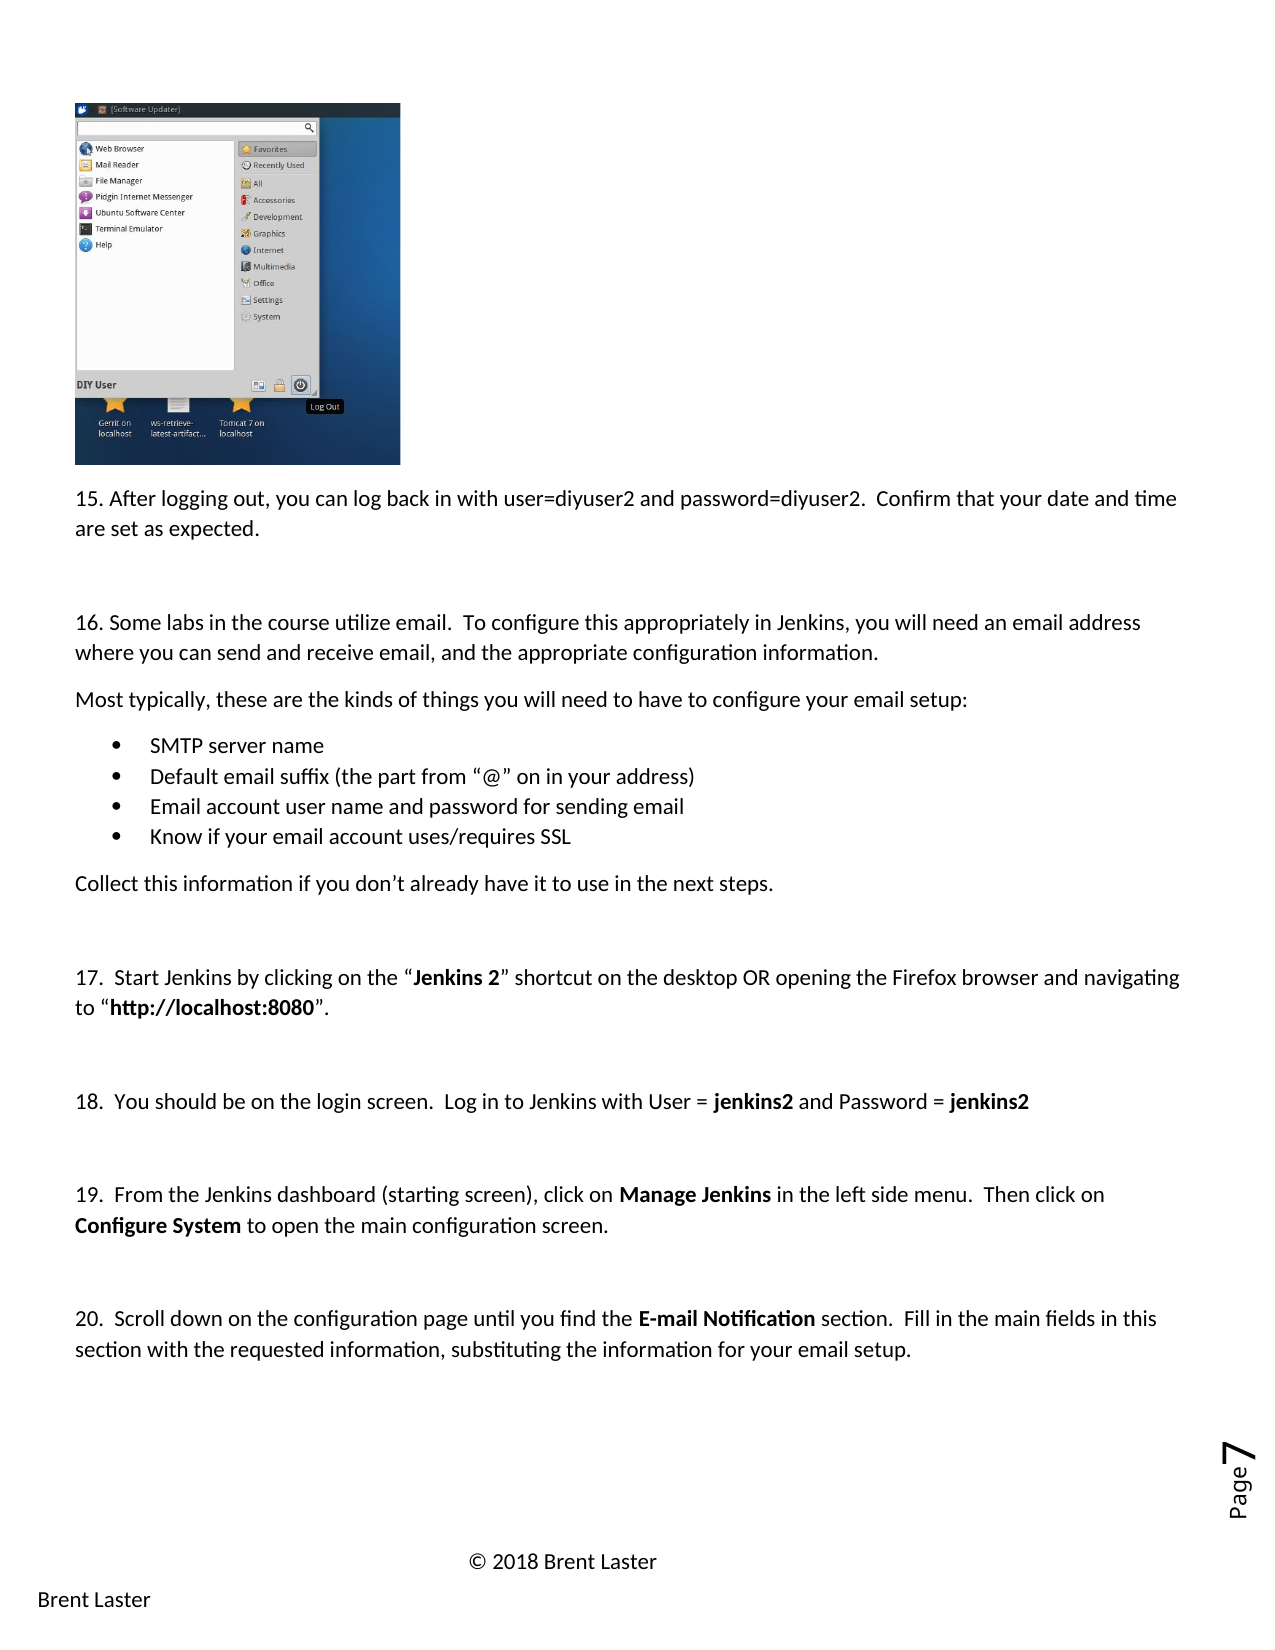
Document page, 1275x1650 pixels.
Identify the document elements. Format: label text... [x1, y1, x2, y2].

text 17. Start Jenkins by clicking on the “Jenkins 2” shortcut on the desktop OR opening the Firefox browser and navigating to “http://localhost:8080”. [75, 963, 1200, 1021]
list Know if your email account uses/requires SSL [112, 822, 1200, 850]
text 18. You should be on the login screen. Log in to Jenkins with User = jenkins2 and Password = jenkins2 [75, 1087, 1200, 1115]
text Most typically, these are the kinds of things you will need to have to configure your email setup: [75, 685, 1200, 713]
text 15. After logging out, you can log back in with user=diyuser2 and password=diyuser2. Confirm that your date and time are set as expected. [75, 484, 1200, 542]
list Email account user name and password for sending email [112, 792, 1200, 820]
list Default email suffix (the part from “@” on in your address) [112, 762, 1200, 790]
picture [75, 103, 401, 465]
text 16. Some labs in the course utilize email. To configure this appropriately in Jenkins, you will need an email address where you can send and receive email, and the appropriate configuration information. [75, 608, 1200, 666]
list SMTP server name [112, 732, 1200, 760]
text 20. Scroll down on the configuration page until you find the E-mail Notification section. Fill in the main fields in this section with the requested information, substituting the information for your email setup. [75, 1304, 1200, 1363]
text Collect this information if you don’t already have it to use in the next steps. [75, 869, 1200, 897]
text 19. From the Jenkins dashboard (starting screen), click on Manage Jenkins in the left side menu. Then click on Configure System to open the main configuration screen. [75, 1181, 1200, 1239]
